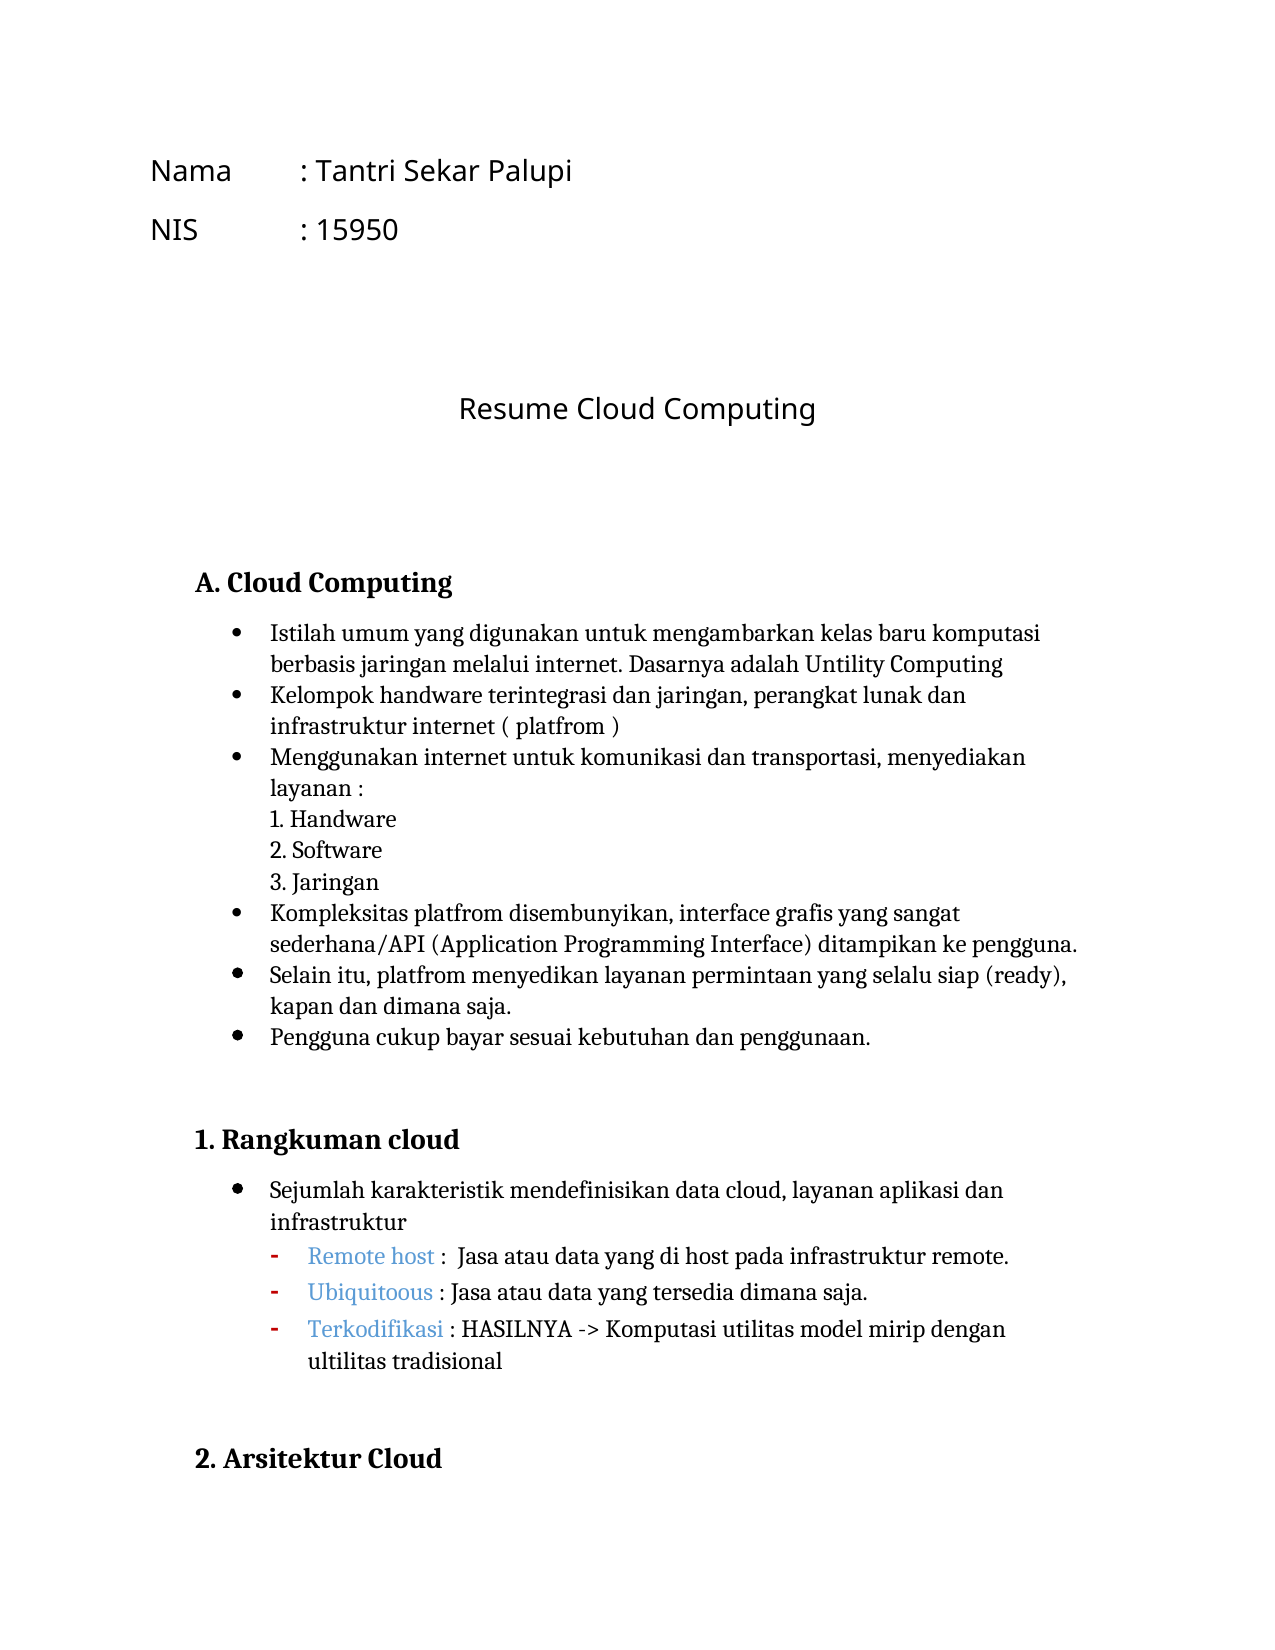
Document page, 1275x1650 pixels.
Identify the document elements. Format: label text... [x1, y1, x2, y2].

list 1. Handware [270, 805, 1080, 834]
list Selain itu, platfrom menyedikan layanan permintaan yang selalu siap (ready), kapan dan dimana saja. [232, 961, 1080, 1021]
list Ubiquitoous : Jasa atau data yang tersedia dimana saja. [270, 1274, 1080, 1308]
text 1. Rangkuman cloud [195, 1123, 1080, 1157]
list Kompleksitas platfrom disembunyikan, interface grafis yang sangat sederhana/API (Application Programming Interface) ditampikan ke pengguna. [232, 898, 1080, 958]
list Kelompok handware terintegrasi dan jaringan, perangkat lunak dan infrastruktur internet ( platfrom ) [232, 681, 1080, 741]
list Istilah umum yang digunakan untuk mengambarkan kelas baru komputasi berbasis jaringan melalui internet. Dasarnya adalah Untility Computing [232, 619, 1080, 679]
text A. Cloud Computing [195, 566, 1080, 600]
list Terkodifikasi : HASILNYA -> Komputasi utilitas model mirip dengan ultilitas tradisional [270, 1311, 1080, 1375]
text NIS : 15950 [150, 209, 1125, 249]
list Remote host : Jasa atau data yang di host pada infrastruktur remote. [270, 1238, 1080, 1272]
list Sejumlah karakteristik mendefinisikan data cloud, layanan aplikasi dan infrastruktur [232, 1176, 1080, 1236]
text Resume Cloud Computing [150, 388, 1125, 428]
text 2. Arsitektur Cloud [195, 1442, 1080, 1476]
list 3. Jaringan [270, 867, 1080, 896]
text Nama : Tantri Sekar Palupi [150, 150, 1125, 190]
list 2. Software [270, 836, 1080, 865]
list Pengguna cukup bayar sesuai kebutuhan dan penggunaan. [232, 1023, 1080, 1052]
list Menggunakan internet untuk komunikasi dan transportasi, menyediakan layanan : [232, 743, 1080, 803]
